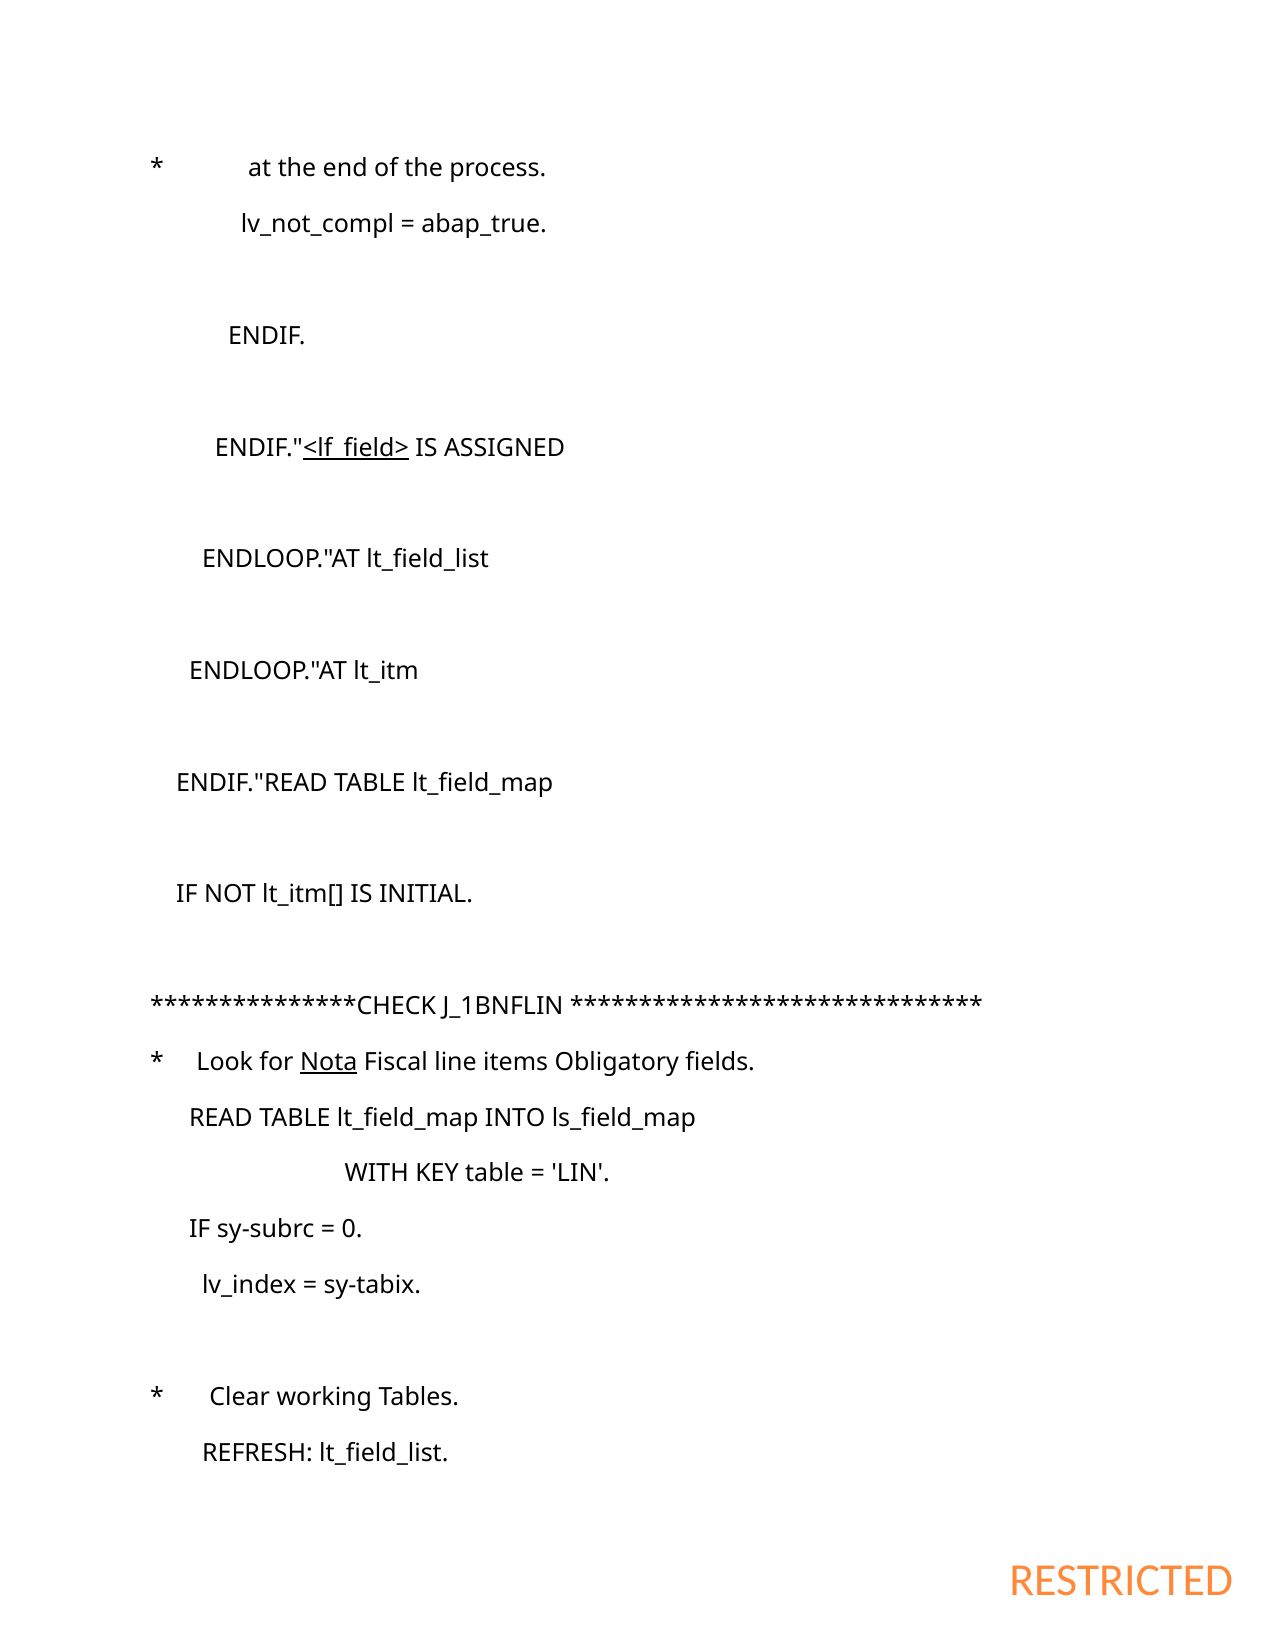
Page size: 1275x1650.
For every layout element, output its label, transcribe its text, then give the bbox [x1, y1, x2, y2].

text IF sy-subrc = 0. [150, 1211, 1125, 1245]
text lv_index = sy-tabix. [150, 1267, 1125, 1301]
text * Clear working Tables. [150, 1378, 1125, 1412]
text ENDIF."READ TABLE lt_field_map [150, 764, 1125, 798]
text lv_not_compl = abap_true. [150, 206, 1125, 240]
text ENDIF."<lf_field> IS ASSIGNED [150, 429, 1125, 463]
text READ TABLE lt_field_map INTO ls_field_map [150, 1099, 1125, 1133]
text REFRESH: lt_field_list. [150, 1434, 1125, 1468]
text ENDLOOP."AT lt_field_list [150, 541, 1125, 575]
text IF NOT lt_itm[] IS INITIAL. [150, 876, 1125, 910]
text WITH KEY table = 'LIN'. [150, 1155, 1125, 1189]
text ENDIF. [150, 317, 1125, 352]
text * Look for Nota Fiscal line items Obligatory fields. [150, 1043, 1125, 1077]
text ENDLOOP."AT lt_itm [150, 652, 1125, 687]
text ***************CHECK J_1BNFLIN ****************************** [150, 987, 1125, 1022]
text * at the end of the process. [150, 150, 1125, 184]
